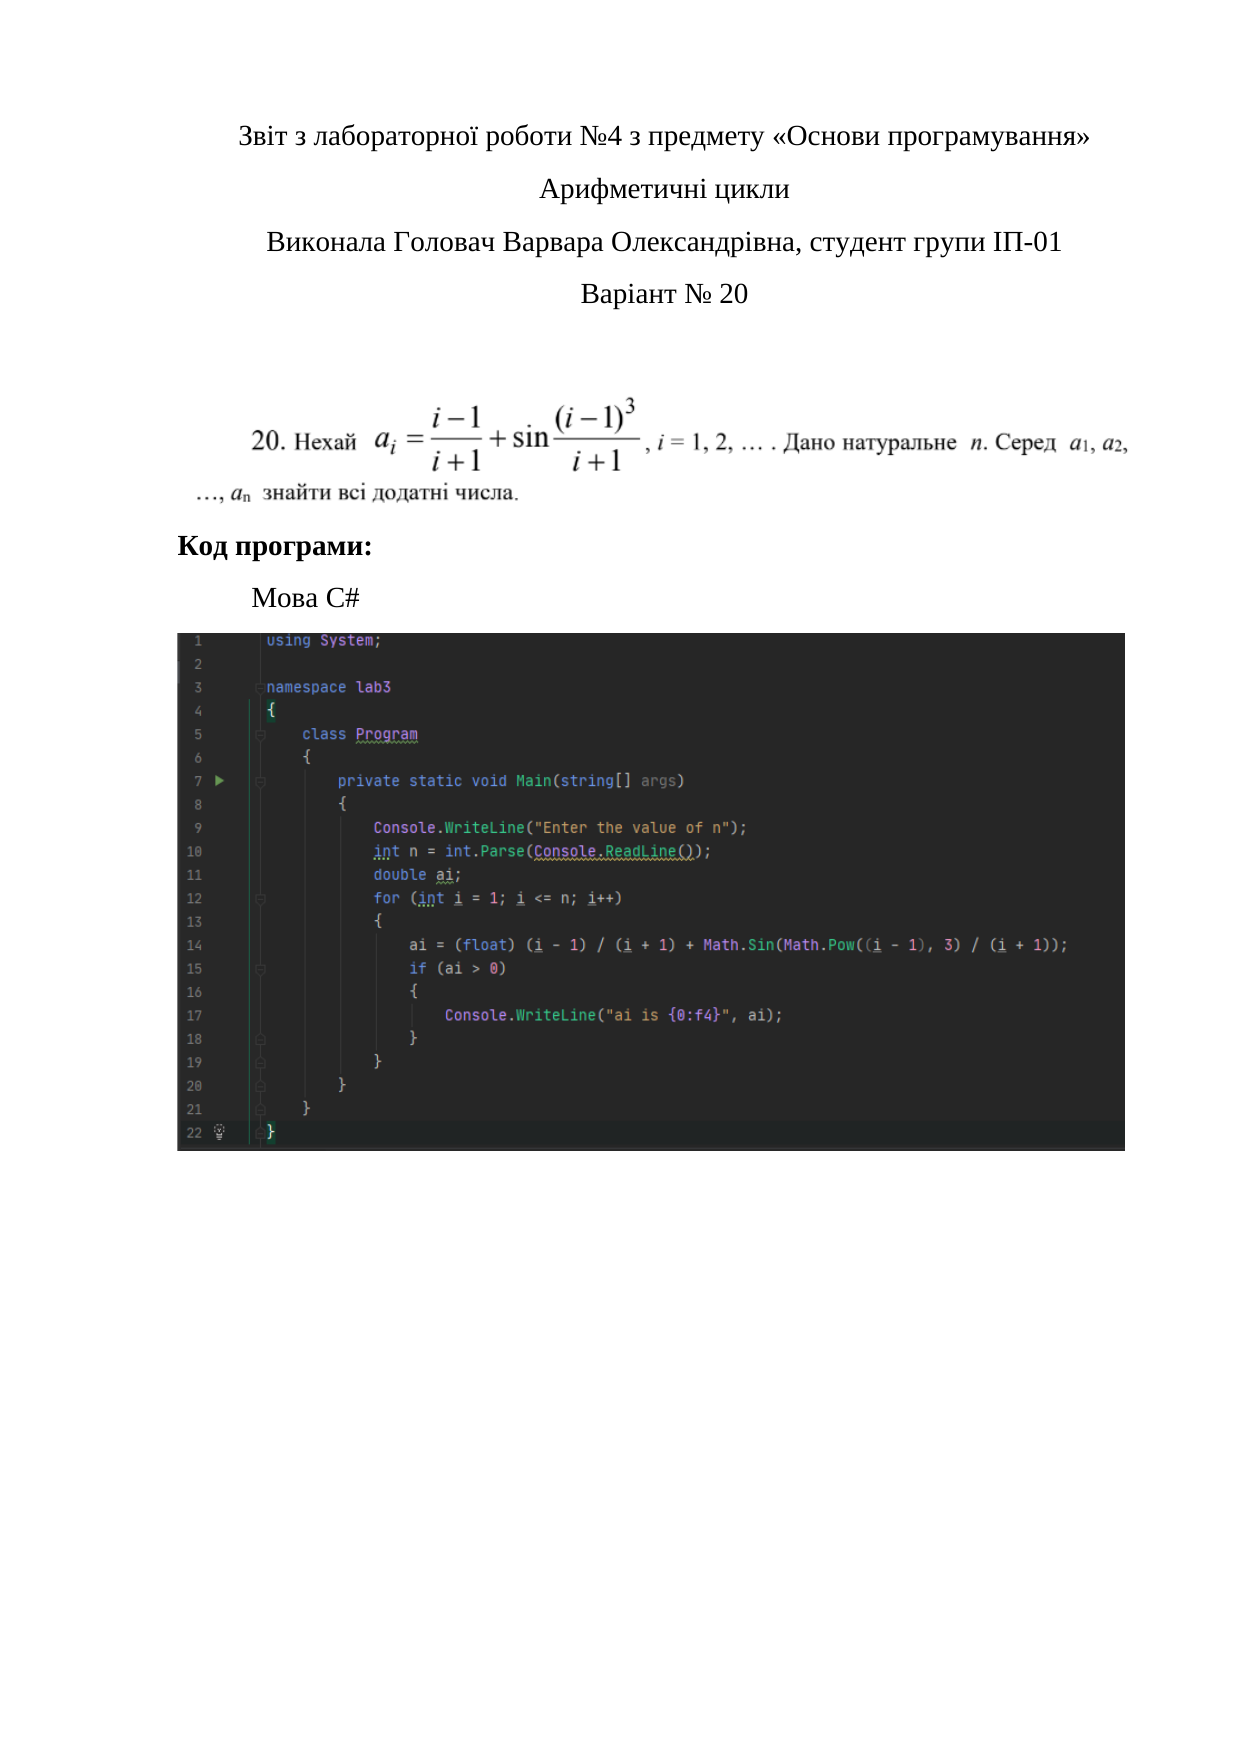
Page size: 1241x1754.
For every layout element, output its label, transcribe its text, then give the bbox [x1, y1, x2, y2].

text Звіт з лабораторної роботи №4 з предмету «Основи програмування» [177, 118, 1152, 152]
text Варіант № 20 [177, 277, 1152, 310]
picture [177, 633, 1125, 1151]
text Арифметичні цикли [177, 171, 1152, 204]
text Код програми: [177, 528, 1152, 561]
text Виконала Головач Варвара Олександрівна, студент групи ІП-01 [177, 224, 1152, 257]
text Мова C# [177, 581, 1152, 614]
picture [177, 393, 1152, 509]
